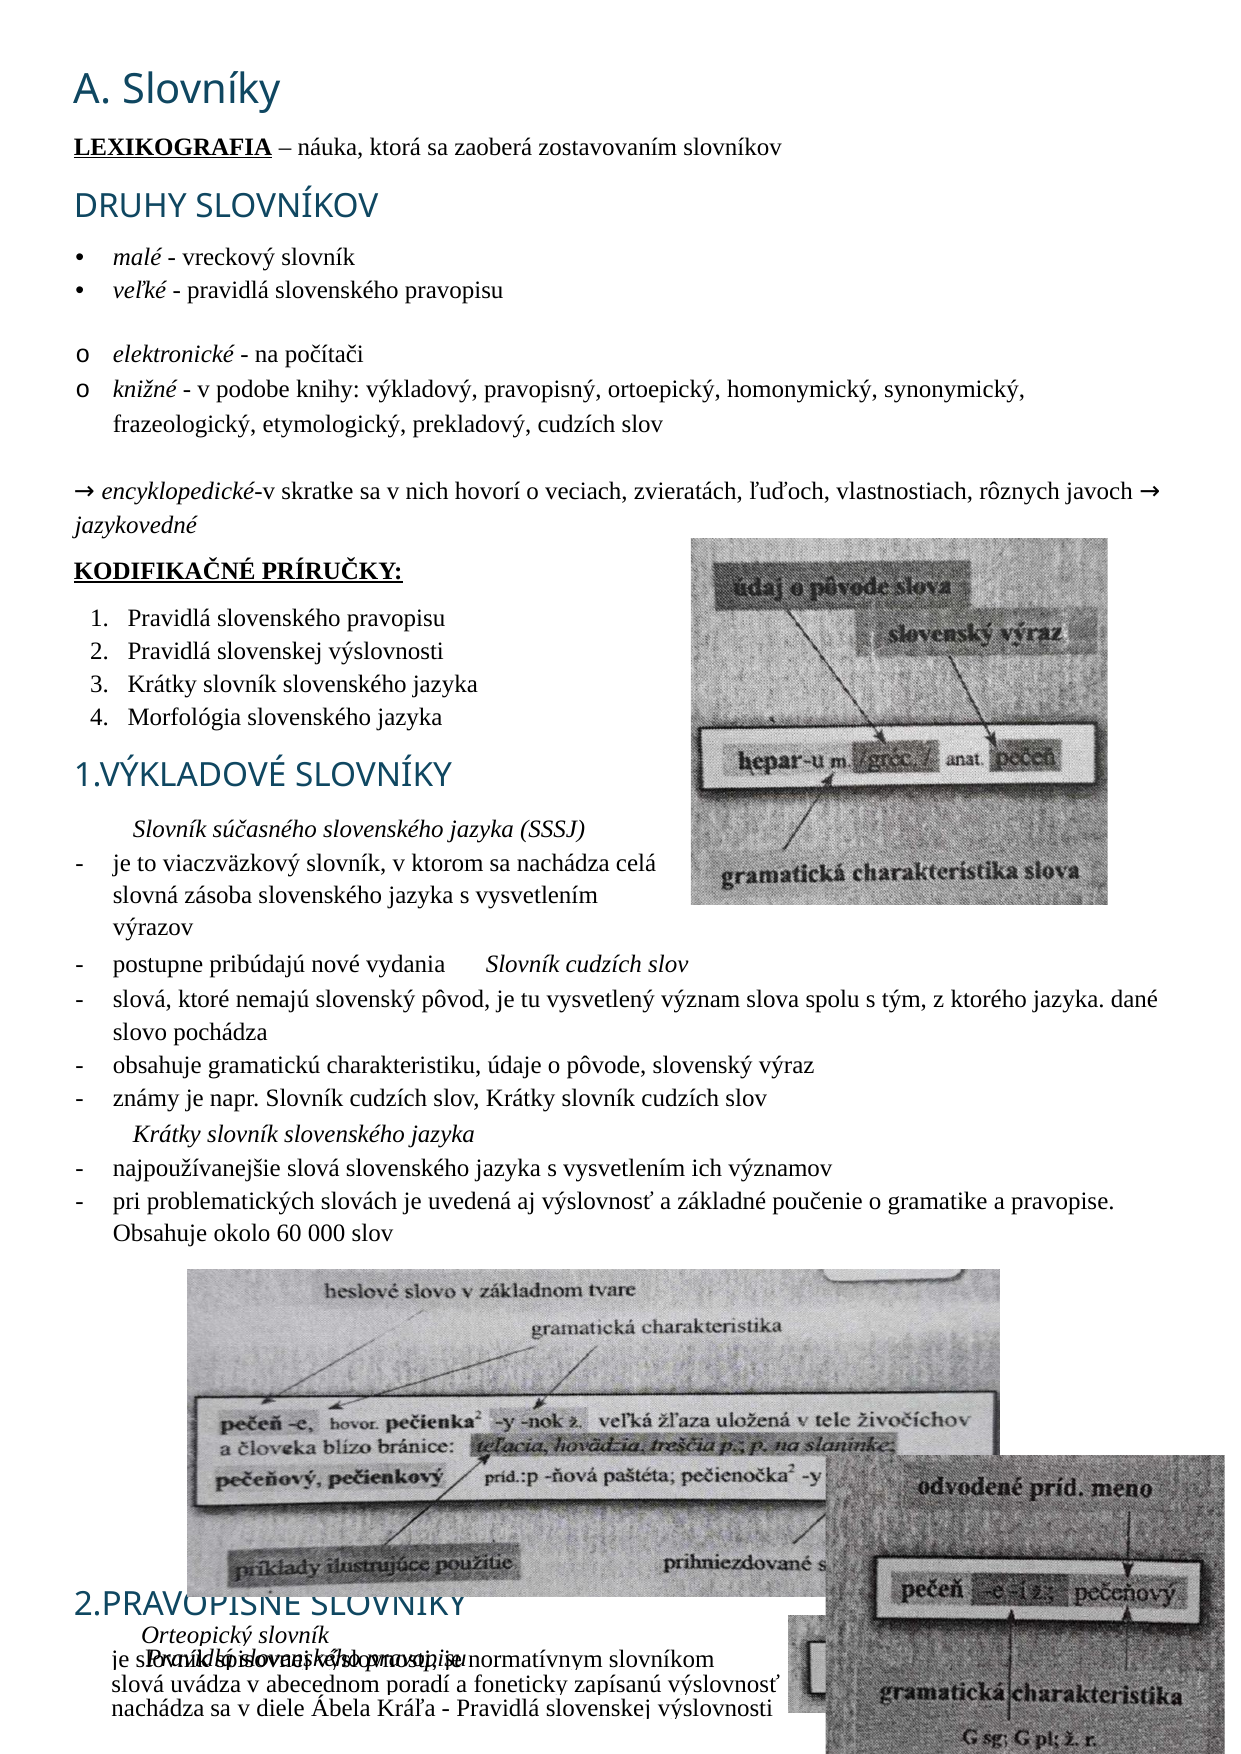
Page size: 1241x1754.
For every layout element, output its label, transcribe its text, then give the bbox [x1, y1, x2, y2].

list je to viaczväzkový slovník, v ktorom sa nachádza celá slovná zásoba slovenského jazyka s vysvetlením výrazov [75, 848, 1163, 941]
list malé - vreckový slovník [75, 242, 1163, 271]
list obsahuje gramatickú charakteristiku, údaje o pôvode, slovenský výraz [75, 1050, 1163, 1078]
list elektronické - na počítači [75, 339, 1163, 370]
list Pravidlá slovenského pravopisu [90, 603, 690, 632]
text ✓ Slovník súčasného slovenského jazyka (SSSJ) [105, 810, 690, 844]
text KODIFIKAČNÉ PRÍRUČKY: [73, 556, 690, 585]
picture [187, 1269, 1225, 1754]
list známy je napr. Slovník cudzích slov, Krátky slovník cudzích slov [75, 1083, 1163, 1111]
list postupne pribúdajú nové vydania ✓ Slovník cudzích slov [75, 945, 1163, 979]
picture [690, 538, 1108, 905]
subtitle 2.PRAVOPISNÉ SLOVNÍKY [73, 1580, 825, 1625]
text → encyklopedické-v skratke sa v nich hovorí o veciach, zvieratách, ľuďoch, vlastnostiach, rôznych javoch → jazykovedné [73, 473, 1163, 539]
list slová, ktoré nemajú slovenský pôvod, je tu vysvetlený význam slova spolu s tým, z ktorého jazyka. dané slovo pochádza [75, 984, 1163, 1046]
subtitle 1.VÝKLADOVÉ SLOVNÍKY [73, 751, 690, 796]
list najpoužívanejšie slová slovenského jazyka s vysvetlením ich významov [75, 1153, 1163, 1182]
list pri problematických slovách je uvedená aj výslovnosť a základné poučenie o gramatike a pravopise. Obsahuje okolo 60 000 slov [75, 1186, 1163, 1247]
subtitle A. Slovníky [73, 59, 1163, 116]
list Pravidlá slovenskej výslovnosti [90, 636, 690, 664]
list Morfológia slovenského jazyka [90, 702, 690, 730]
list knižné - v podobe knihy: výkladový, pravopisný, ortoepický, homonymický, synonymický, frazeologický, etymologický, prekladový, cudzích slov [75, 374, 1163, 438]
text ✓ Pravidlá slovenského pravopisu [118, 1639, 788, 1673]
text ✓ Krátky slovník slovenského jazyka [105, 1116, 1163, 1149]
text LEXIKOGRAFIA – náuka, ktorá sa zaoberá zostavovaním slovníkov [73, 132, 1163, 160]
list Krátky slovník slovenského jazyka [90, 669, 690, 697]
list veľké - pravidlá slovenského pravopisu [75, 275, 1163, 304]
subtitle DRUHY SLOVNÍKOV [73, 182, 1163, 228]
